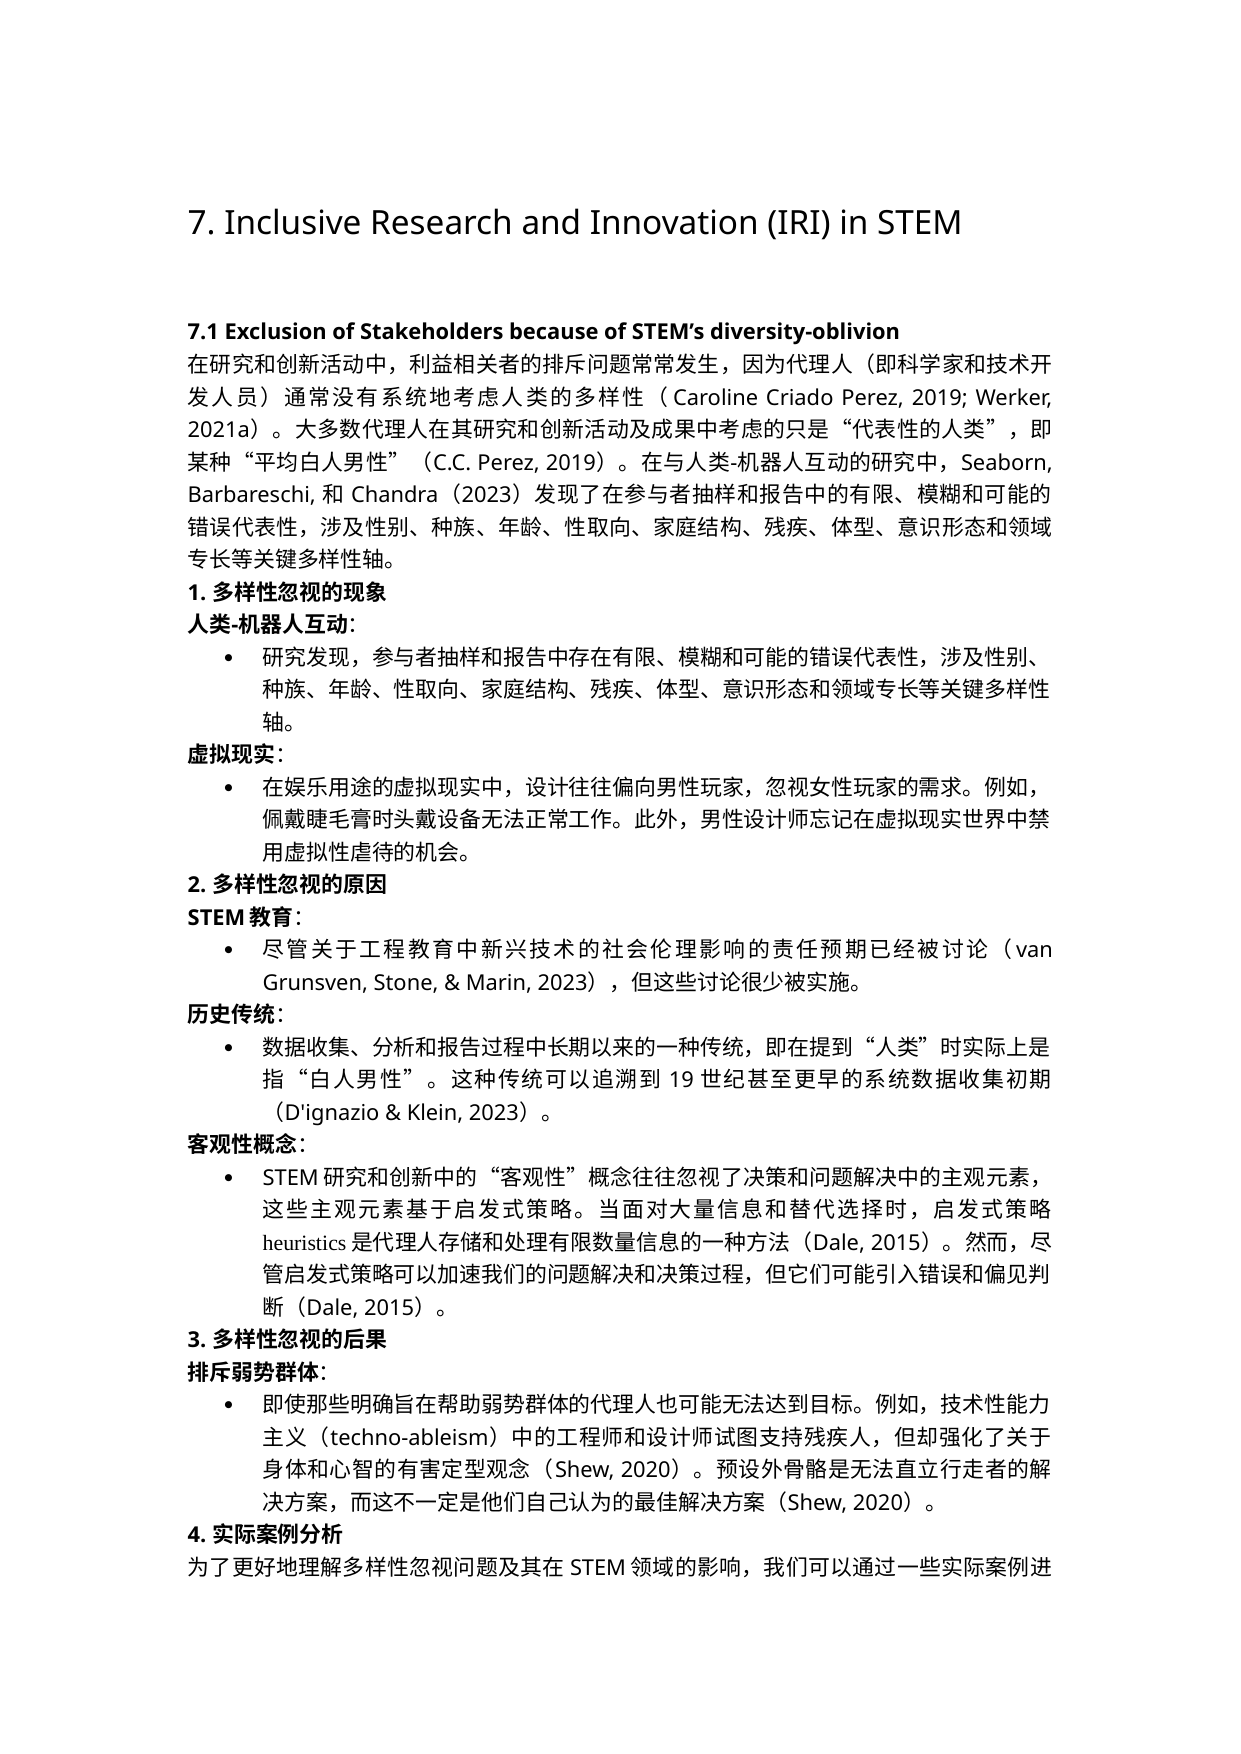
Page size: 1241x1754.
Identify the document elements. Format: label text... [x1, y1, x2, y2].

text 人类-机器人互动： [187, 607, 1053, 639]
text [187, 1549, 1053, 1582]
text 客观性概念： [187, 1127, 1053, 1159]
list 数据收集、分析和报告过程中长期以来的一种传统，即在提到“人类”时实际上是指“白人男性”。这种传统可以追溯到19世纪甚至更早的系统数据收集初期（D'ignazio & Klein, 2023）。 [225, 1029, 1053, 1127]
list 即使那些明确旨在帮助弱势群体的代理人也可能无法达到目标。例如，技术性能力主义（techno-ableism）中的工程师和设计师试图支持残疾人，但却强化了关于身体和心智的有害定型观念（Shew, 2020）。预设外骨骼是无法直立行走者的解决方案，而这不一定是他们自己认为的最佳解决方案（Shew, 2020）。 [225, 1387, 1053, 1517]
text 7.1 Exclusion of Stakeholders because of STEM’s diversity-oblivion [187, 314, 1053, 347]
text 在研究和创新活动中，利益相关者的排斥问题常常发生，因为代理人（即科学家和技术开发人员）通常没有系统地考虑人类的多样性（Caroline Criado Perez, 2019; Werker, 2021a）。大多数代理人在其研究和创新活动及成果中考虑的只是“代表性的人类”，即某种“平均白人男性”（C.C. Perez, 2019）。在与人类-机器人互动的研究中，Seaborn, Barbareschi, 和 Chandra（2023）发现了在参与者抽样和报告中的有限、模糊和可能的错误代表性，涉及性别、种族、年龄、性取向、家庭结构、残疾、体型、意识形态和领域专长等关键多样性轴。 [187, 347, 1053, 574]
list STEM研究和创新中的“客观性”概念往往忽视了决策和问题解决中的主观元素，这些主观元素基于启发式策略。当面对大量信息和替代选择时，启发式策略heuristics是代理人存储和处理有限数量信息的一种方法（Dale, 2015）。然而，尽管启发式策略可以加速我们的问题解决和决策过程，但它们可能引入错误和偏见判断（Dale, 2015）。 [225, 1159, 1053, 1322]
list 尽管关于工程教育中新兴技术的社会伦理影响的责任预期已经被讨论（van Grunsven, Stone, & Marin, 2023），但这些讨论很少被实施。 [225, 932, 1053, 997]
text 1. 多样性忽视的现象 [187, 574, 1053, 607]
list 研究发现，参与者抽样和报告中存在有限、模糊和可能的错误代表性，涉及性别、种族、年龄、性取向、家庭结构、残疾、体型、意识形态和领域专长等关键多样性轴。 [225, 639, 1053, 737]
text 虚拟现实： [187, 737, 1053, 769]
text 3. 多样性忽视的后果 [187, 1322, 1053, 1354]
list 在娱乐用途的虚拟现实中，设计往往偏向男性玩家，忽视女性玩家的需求。例如，佩戴睫毛膏时头戴设备无法正常工作。此外，男性设计师忘记在虚拟现实世界中禁用虚拟性虐待的机会。 [225, 769, 1053, 867]
text 排斥弱势群体： [187, 1354, 1053, 1387]
text 2. 多样性忽视的原因 [187, 867, 1053, 899]
text 4. 实际案例分析 [187, 1517, 1053, 1549]
text 历史传统： [187, 997, 1053, 1029]
text STEM教育： [187, 899, 1053, 932]
subtitle 7. Inclusive Research and Innovation (IRI) in STEM [187, 189, 1053, 254]
